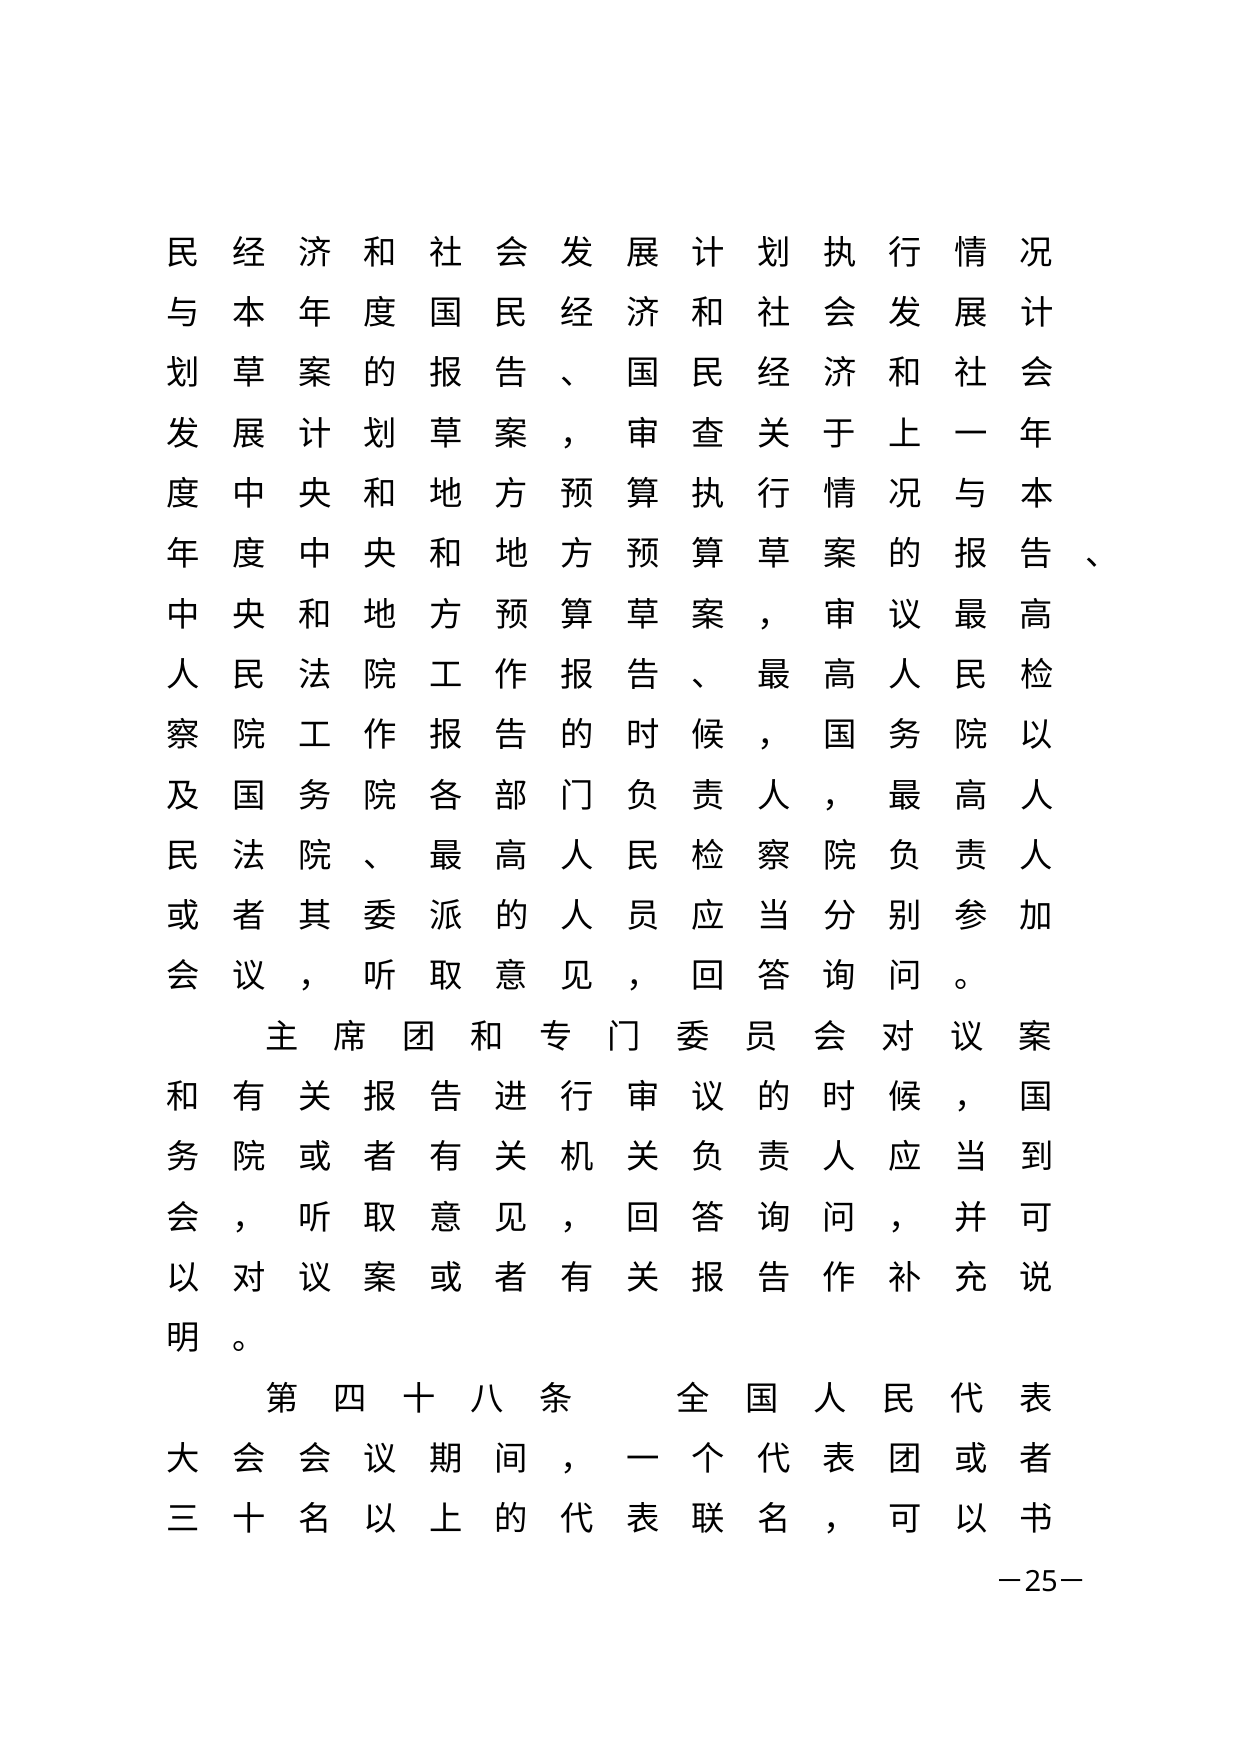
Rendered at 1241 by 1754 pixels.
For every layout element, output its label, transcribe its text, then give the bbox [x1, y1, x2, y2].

text 主席团和专门委员会对议案和有关报告进行审议的时候，国务院或者有关机关负责人应当到会，听取意见，回答询问，并可以对议案或者有关报告作补充说明。 [167, 1003, 1085, 1365]
text 第四十八条 全国人民代表大会会议期间，一个代表团或者三十名以上的代表联名，可以书面提出对国务院以及国务院各部门、国家监察委员会、最高人民法院、最高人民检察院的质询案。 [167, 1365, 1085, 1546]
